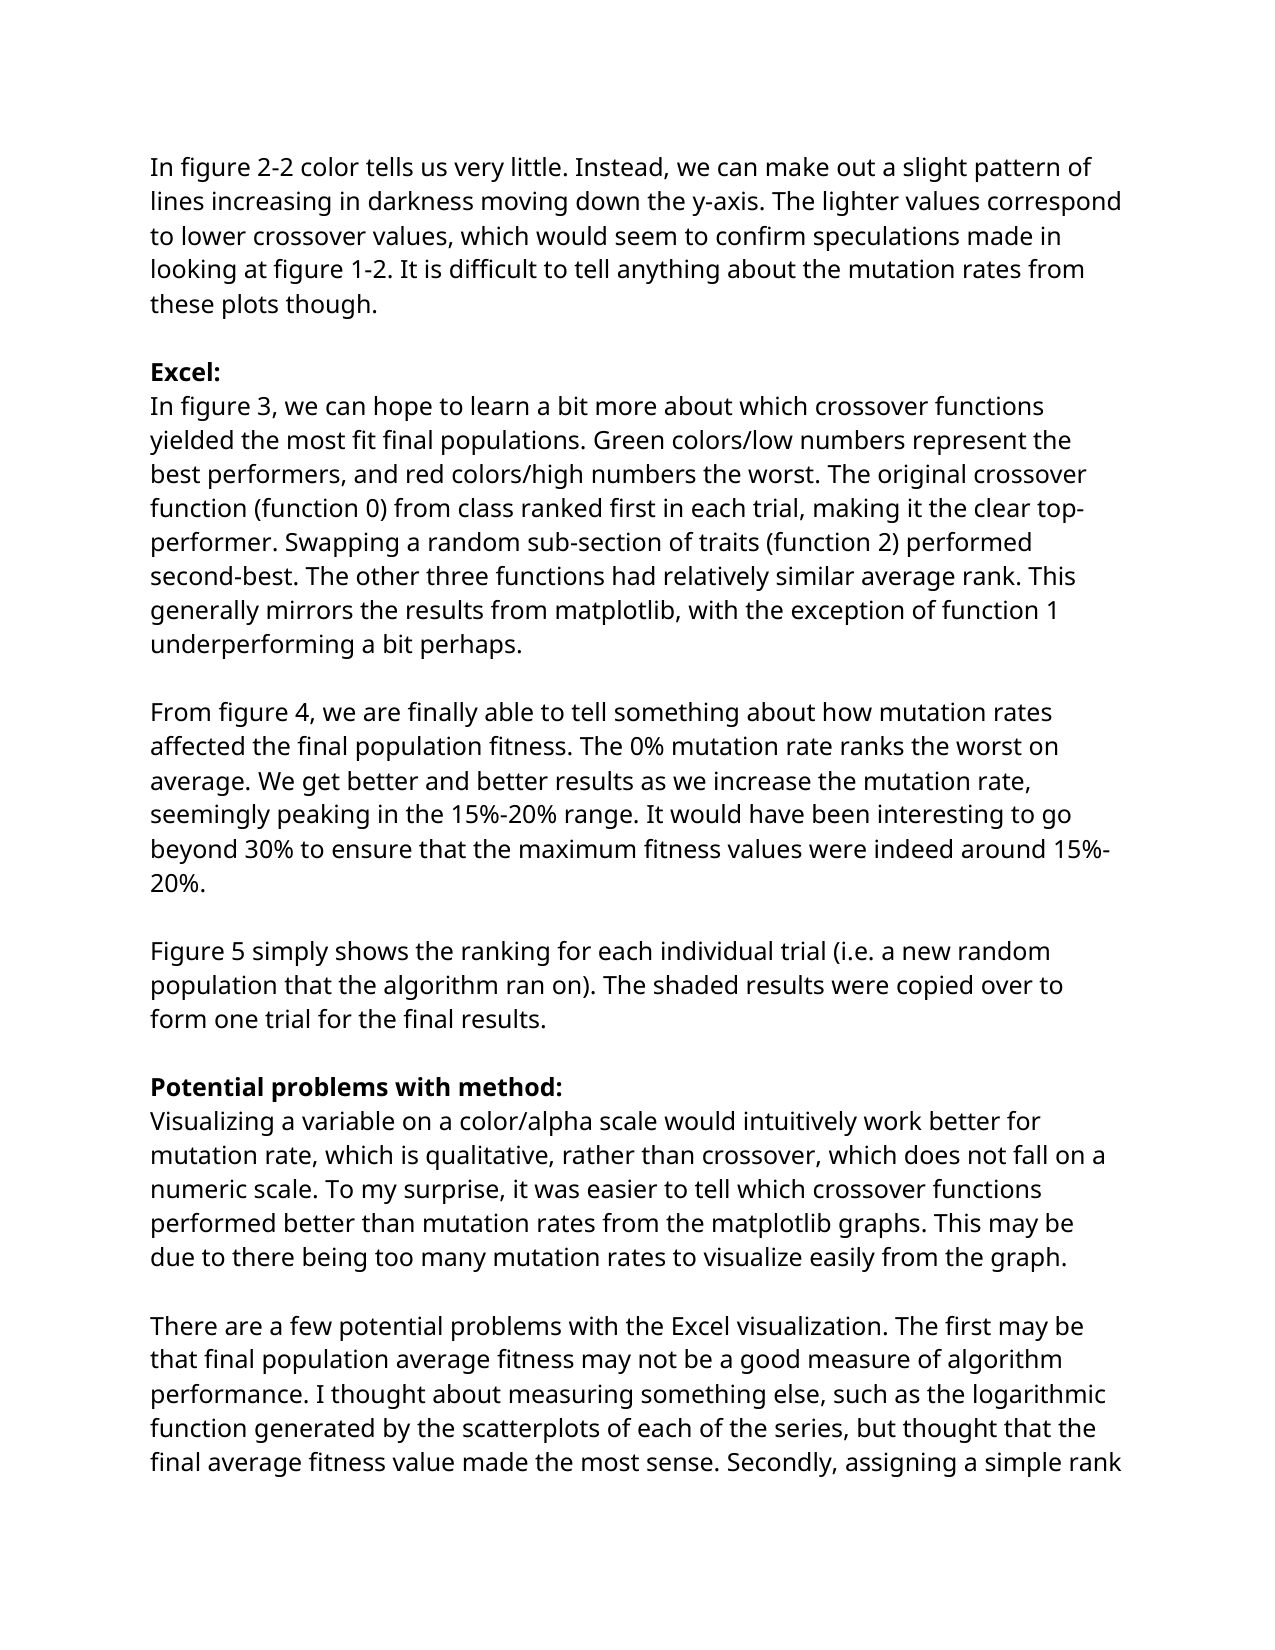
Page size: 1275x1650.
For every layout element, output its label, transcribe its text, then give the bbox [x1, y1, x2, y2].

text From figure 4, we are finally able to tell something about how mutation rates affected the final population fitness. The 0% mutation rate ranks the worst on average. We get better and better results as we increase the mutation rate, seemingly peaking in the 15%-20% range. It would have been interesting to go beyond 30% to ensure that the maximum fitness values were indeed around 15%-20%. [150, 695, 1125, 899]
text In figure 3, we can hope to learn a bit more about which crossover functions yielded the most fit final populations. Green colors/low numbers represent the best performers, and red colors/high numbers the worst. The original crossover function (function 0) from class ranked first in each trial, making it the clear top-performer. Swapping a random sub-section of traits (function 2) performed second-best. The other three functions had relatively similar average rank. This generally mirrors the results from matplotlib, with the exception of function 1 underperforming a bit perhaps. [150, 388, 1125, 661]
text Visualizing a variable on a color/alpha scale would intuitively work better for mutation rate, which is qualitative, rather than crossover, which does not fall on a numeric scale. To my surprise, it was easier to tell which crossover functions performed better than mutation rates from the matplotlib graphs. This may be due to there being too many mutation rates to visualize easily from the graph. [150, 1104, 1125, 1274]
text Figure 5 simply shows the ranking for each individual trial (i.e. a new random population that the algorithm ran on). The shaded results were copied over to form one trial for the final results. [150, 933, 1125, 1036]
text Excel: [150, 354, 1125, 388]
text Potential problems with method: [150, 1070, 1125, 1104]
text In figure 2-2 color tells us very little. Instead, we can make out a slight pattern of lines increasing in darkness moving down the y-axis. The lighter values correspond to lower crossover values, which would seem to confirm speculations made in looking at figure 1-2. It is difficult to tell anything about the mutation rates from these plots though. [150, 150, 1125, 320]
